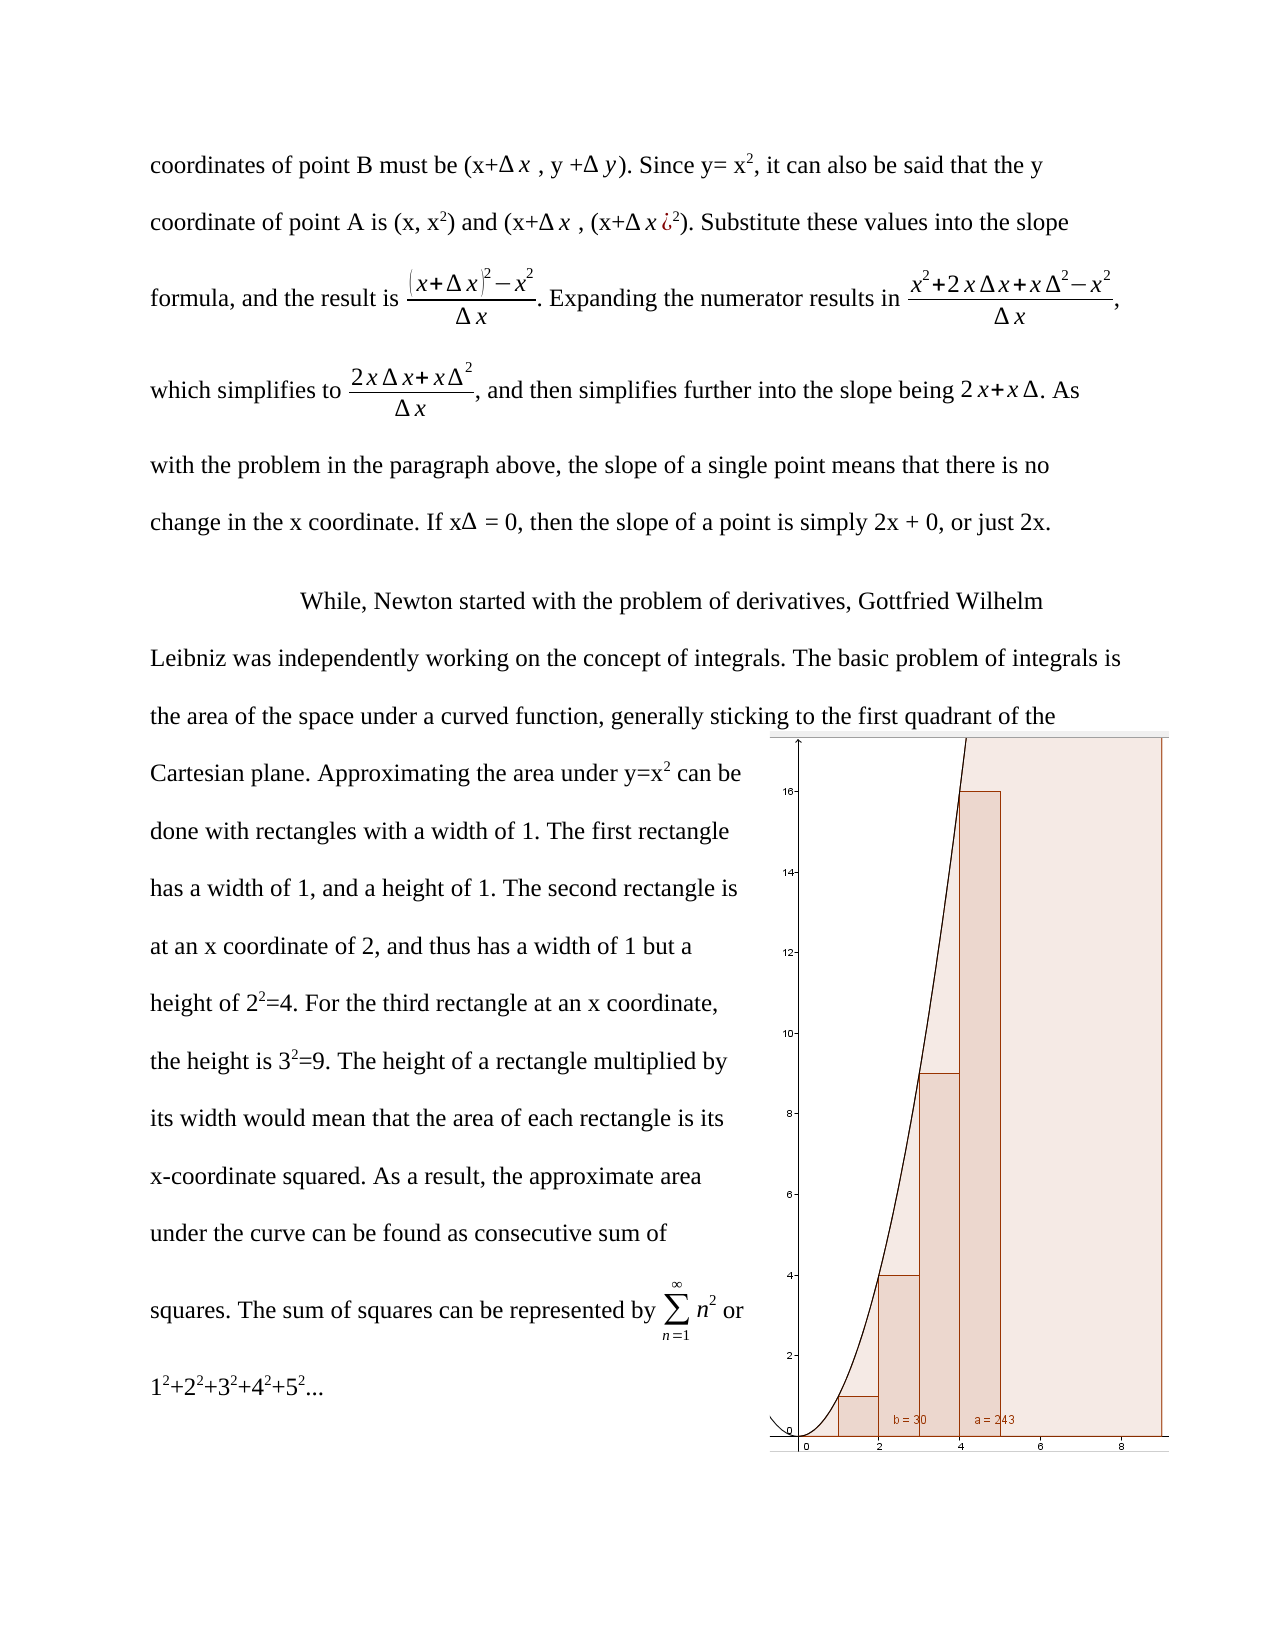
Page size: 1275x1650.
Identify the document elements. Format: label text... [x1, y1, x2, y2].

picture [768, 731, 1169, 1450]
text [150, 150, 1125, 536]
